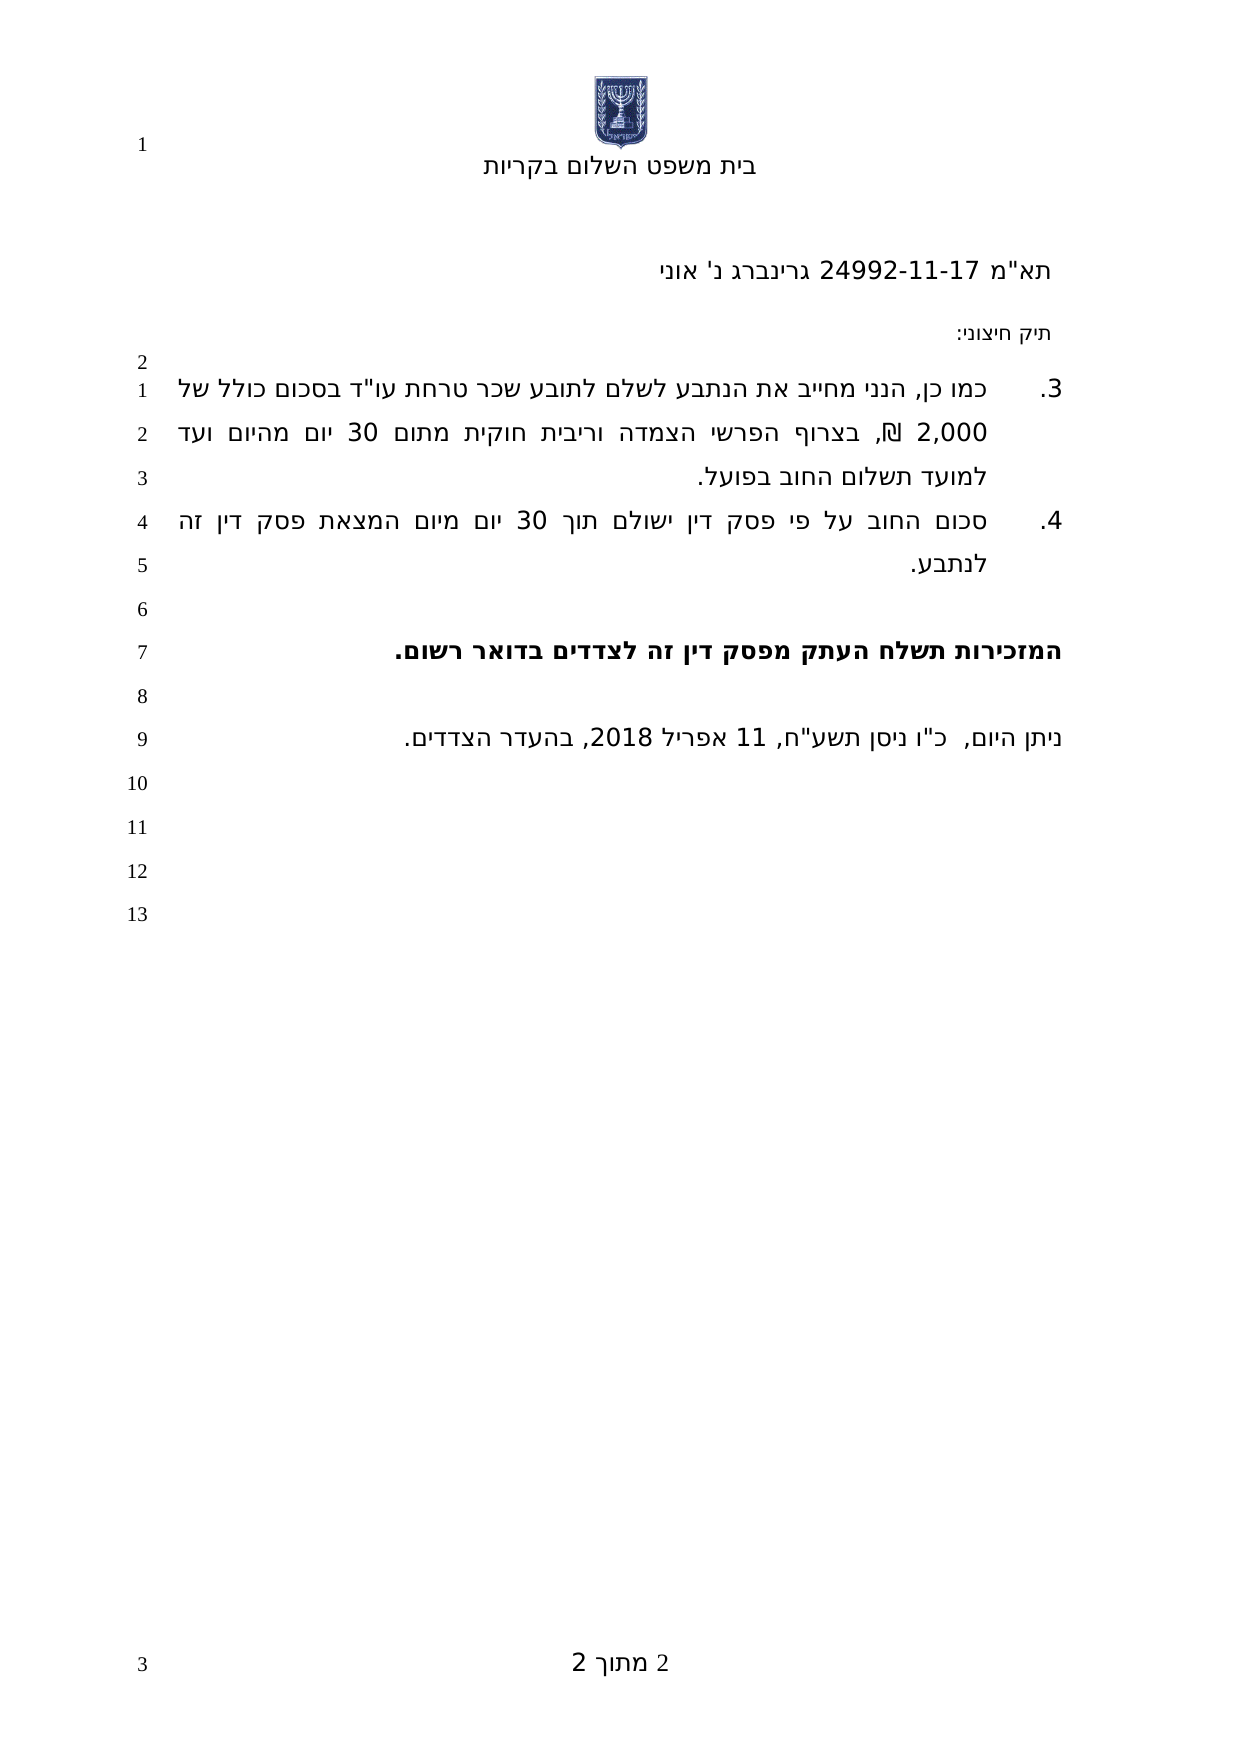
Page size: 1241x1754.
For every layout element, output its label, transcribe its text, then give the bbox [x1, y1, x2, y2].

text המזכירות תשלח העתק מפסק דין זה לצדדים בדואר רשום. [177, 637, 1063, 666]
text 4. סכום החוב על פי פסק דין ישולם תוך 30 יום מיום המצאת פסק דין זה לנתבע. [177, 506, 1063, 579]
text ניתן היום, , , בהעדר הצדדים. [177, 723, 1063, 753]
text 3. כמו כן, הנני מחייב את הנתבע לשלם לתובע שכר טרחת עו"ד בסכום כולל של 2,000 ₪, בצרוף הפרשי הצמדה וריבית חוקית מתום 30 יום מהיום ועד למועד תשלום החוב בפועל. [177, 375, 1063, 491]
picture [589, 75, 651, 152]
